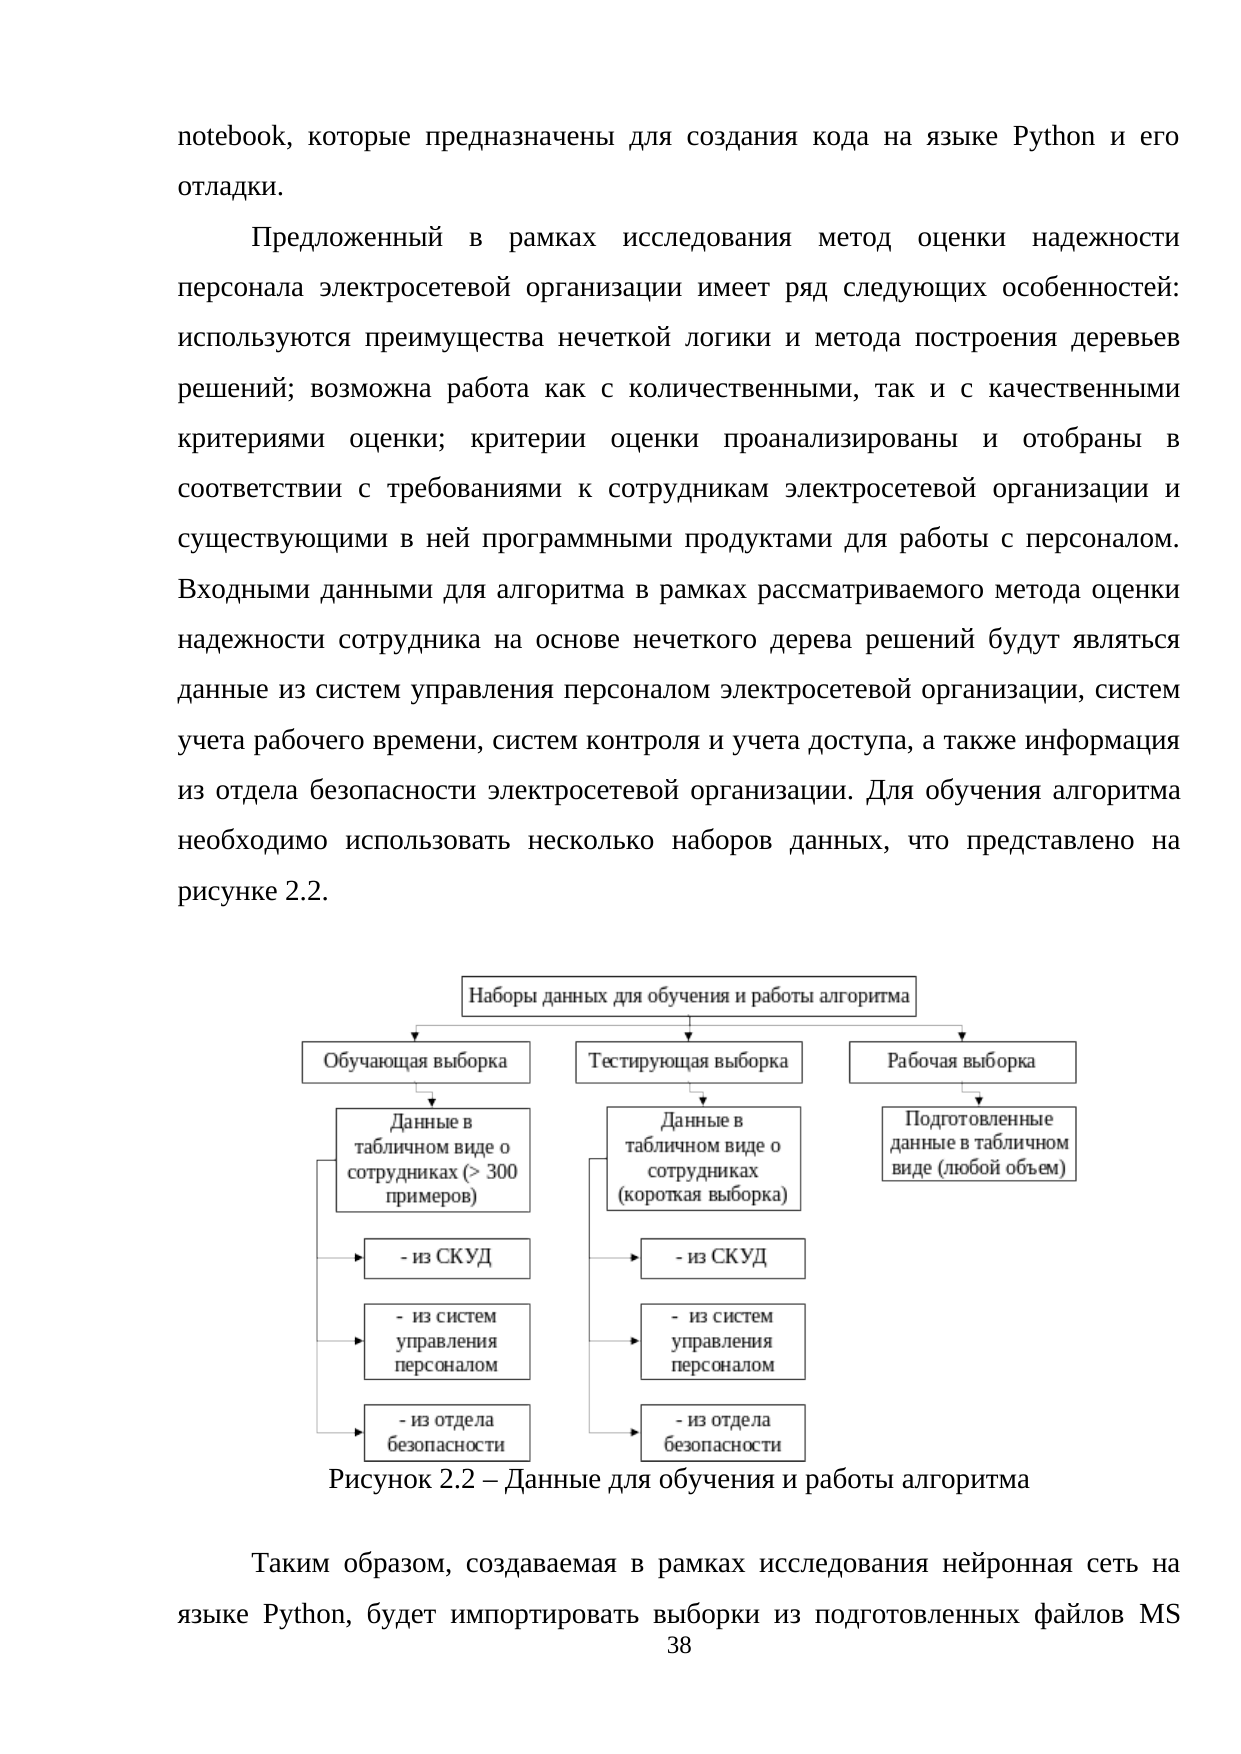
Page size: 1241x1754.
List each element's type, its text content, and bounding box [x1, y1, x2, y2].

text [177, 118, 1181, 202]
text Рисунок 2.2 – Данные для обучения и работы алгоритма [177, 1462, 1181, 1495]
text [177, 1545, 1181, 1629]
text Предложенный в рамках исследования метод оценки надежности персонала электросетевой организации имеет ряд следующих особенностей: используются преимущества нечеткой логики и метода построения деревьев решений; возможна работа как с количественными, так и с качественными критериями оценки; критерии оценки проанализированы и отобраны в соответствии с требованиями к сотрудникам электросетевой организации и существующими в ней программными продуктами для работы с персоналом. Входными данными для алгоритма в рамках рассматриваемого метода оценки надежности сотрудника на основе нечеткого дерева решений будут являться данные из систем управления персоналом электросетевой организации, систем учета рабочего времени, систем контроля и учета доступа, а также информация из отдела безопасности электросетевой организации. Для обучения алгоритма необходимо использовать несколько наборов данных, что представлено на рисунке 2.2. [177, 219, 1181, 906]
